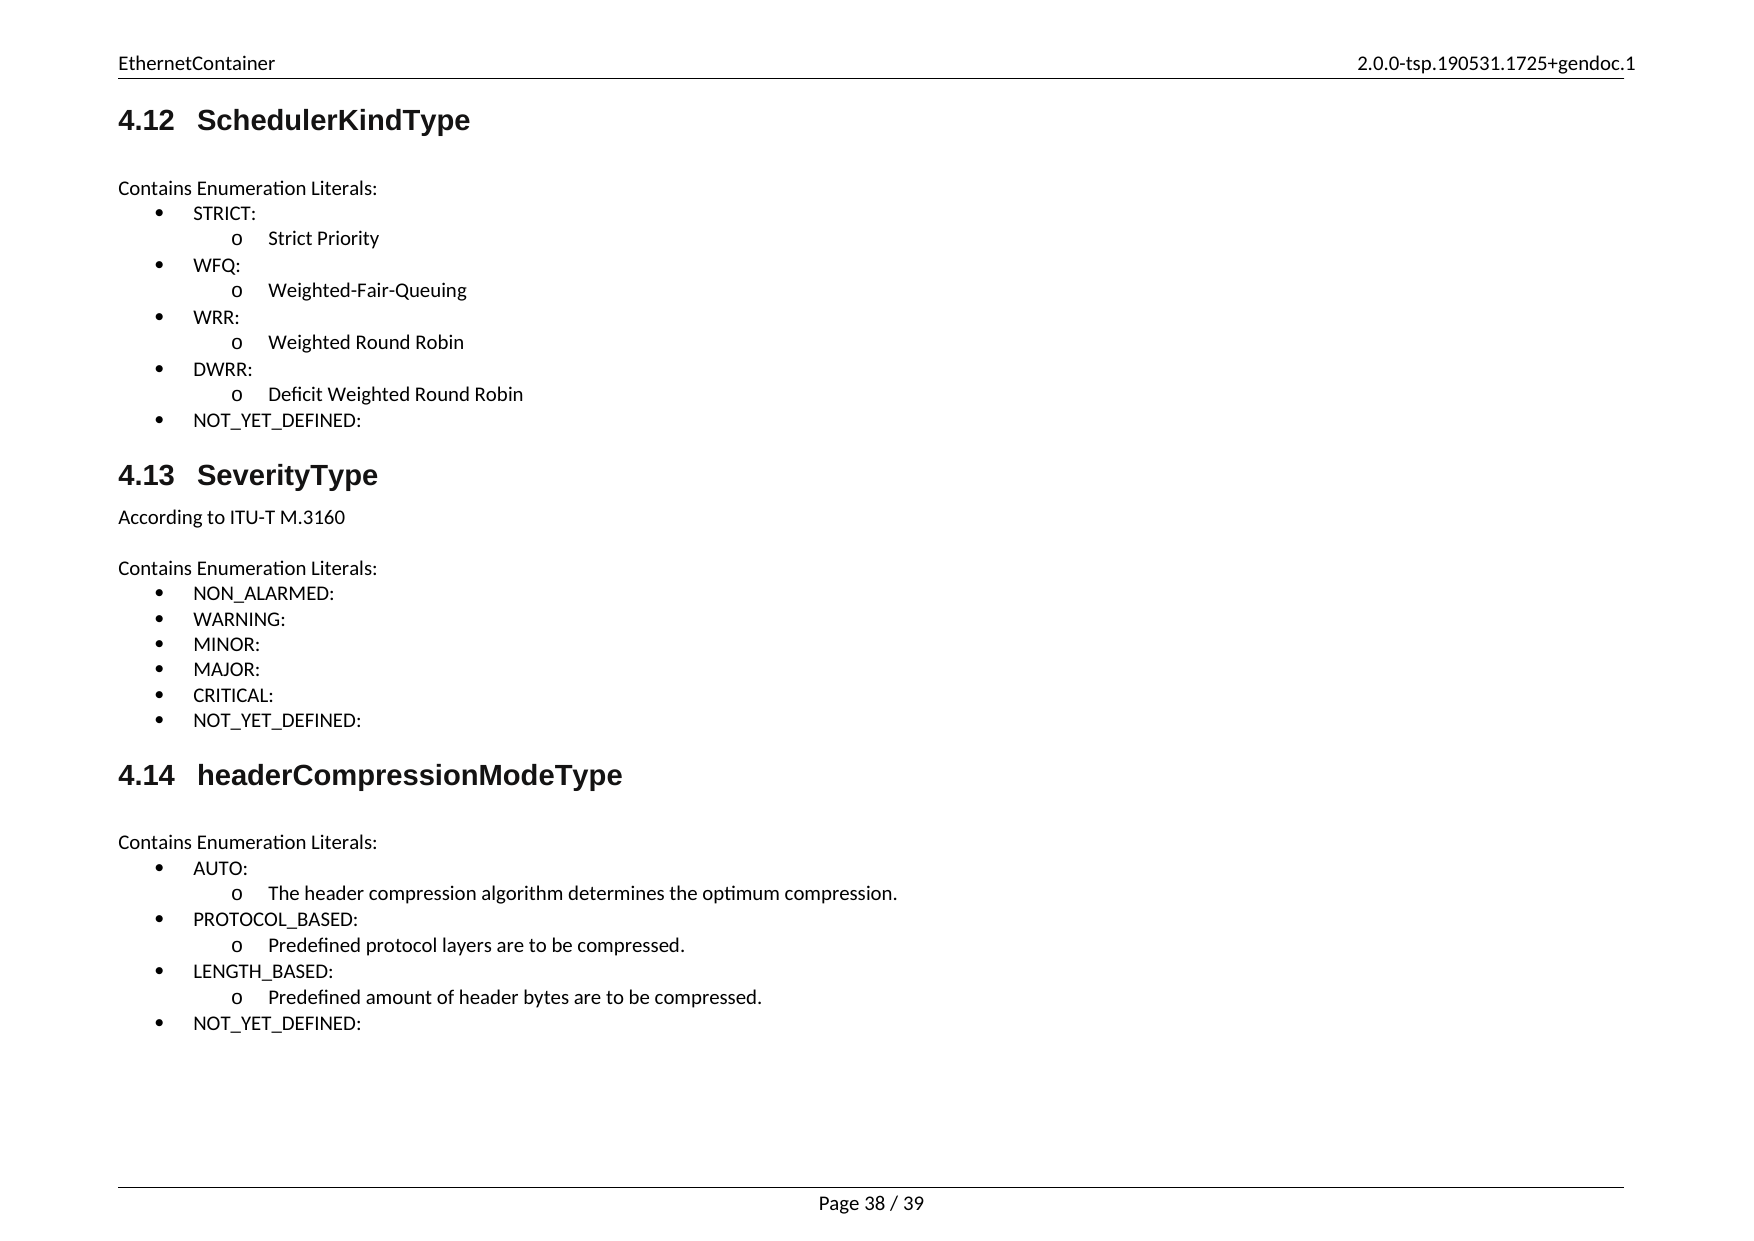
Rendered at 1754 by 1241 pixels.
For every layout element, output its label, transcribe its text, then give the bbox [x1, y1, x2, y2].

list NOT_YET_DEFINED: [156, 1010, 1624, 1036]
list Strict Priority [231, 226, 1624, 252]
list MINOR: [156, 631, 1624, 657]
list MAJOR: [156, 657, 1624, 682]
subtitle SchedulerKindType [118, 103, 1624, 137]
list NOT_YET_DEFINED: [156, 408, 1624, 433]
text Contains Enumeration Literals: [118, 175, 1624, 200]
list NON_ALARMED: [156, 580, 1624, 606]
list NOT_YET_DEFINED: [156, 707, 1624, 733]
list Predefined protocol layers are to be compressed. [231, 932, 1624, 958]
list WRR: [156, 304, 1624, 329]
list WFQ: [156, 252, 1624, 277]
list Predefined amount of header bytes are to be compressed. [231, 984, 1624, 1010]
list Deficit Weighted Round Robin [231, 381, 1624, 408]
list The header compression algorithm determines the optimum compression. [231, 880, 1624, 907]
list LENGTH_BASED: [156, 958, 1624, 984]
list PROTOCOL_BASED: [156, 907, 1624, 932]
list STRICT: [156, 200, 1624, 226]
text Contains Enumeration Literals: [118, 555, 1624, 580]
list DWRR: [156, 356, 1624, 381]
text According to ITU-T M.3160 [118, 504, 1624, 529]
list WARNING: [156, 606, 1624, 631]
list CRITICAL: [156, 682, 1624, 707]
subtitle SeverityType [118, 458, 1624, 492]
list Weighted-Fair-Queuing [231, 277, 1624, 304]
text Contains Enumeration Literals: [118, 829, 1624, 855]
subtitle headerCompressionModeType [118, 758, 1624, 791]
list AUTO: [156, 855, 1624, 880]
list Weighted Round Robin [231, 329, 1624, 356]
